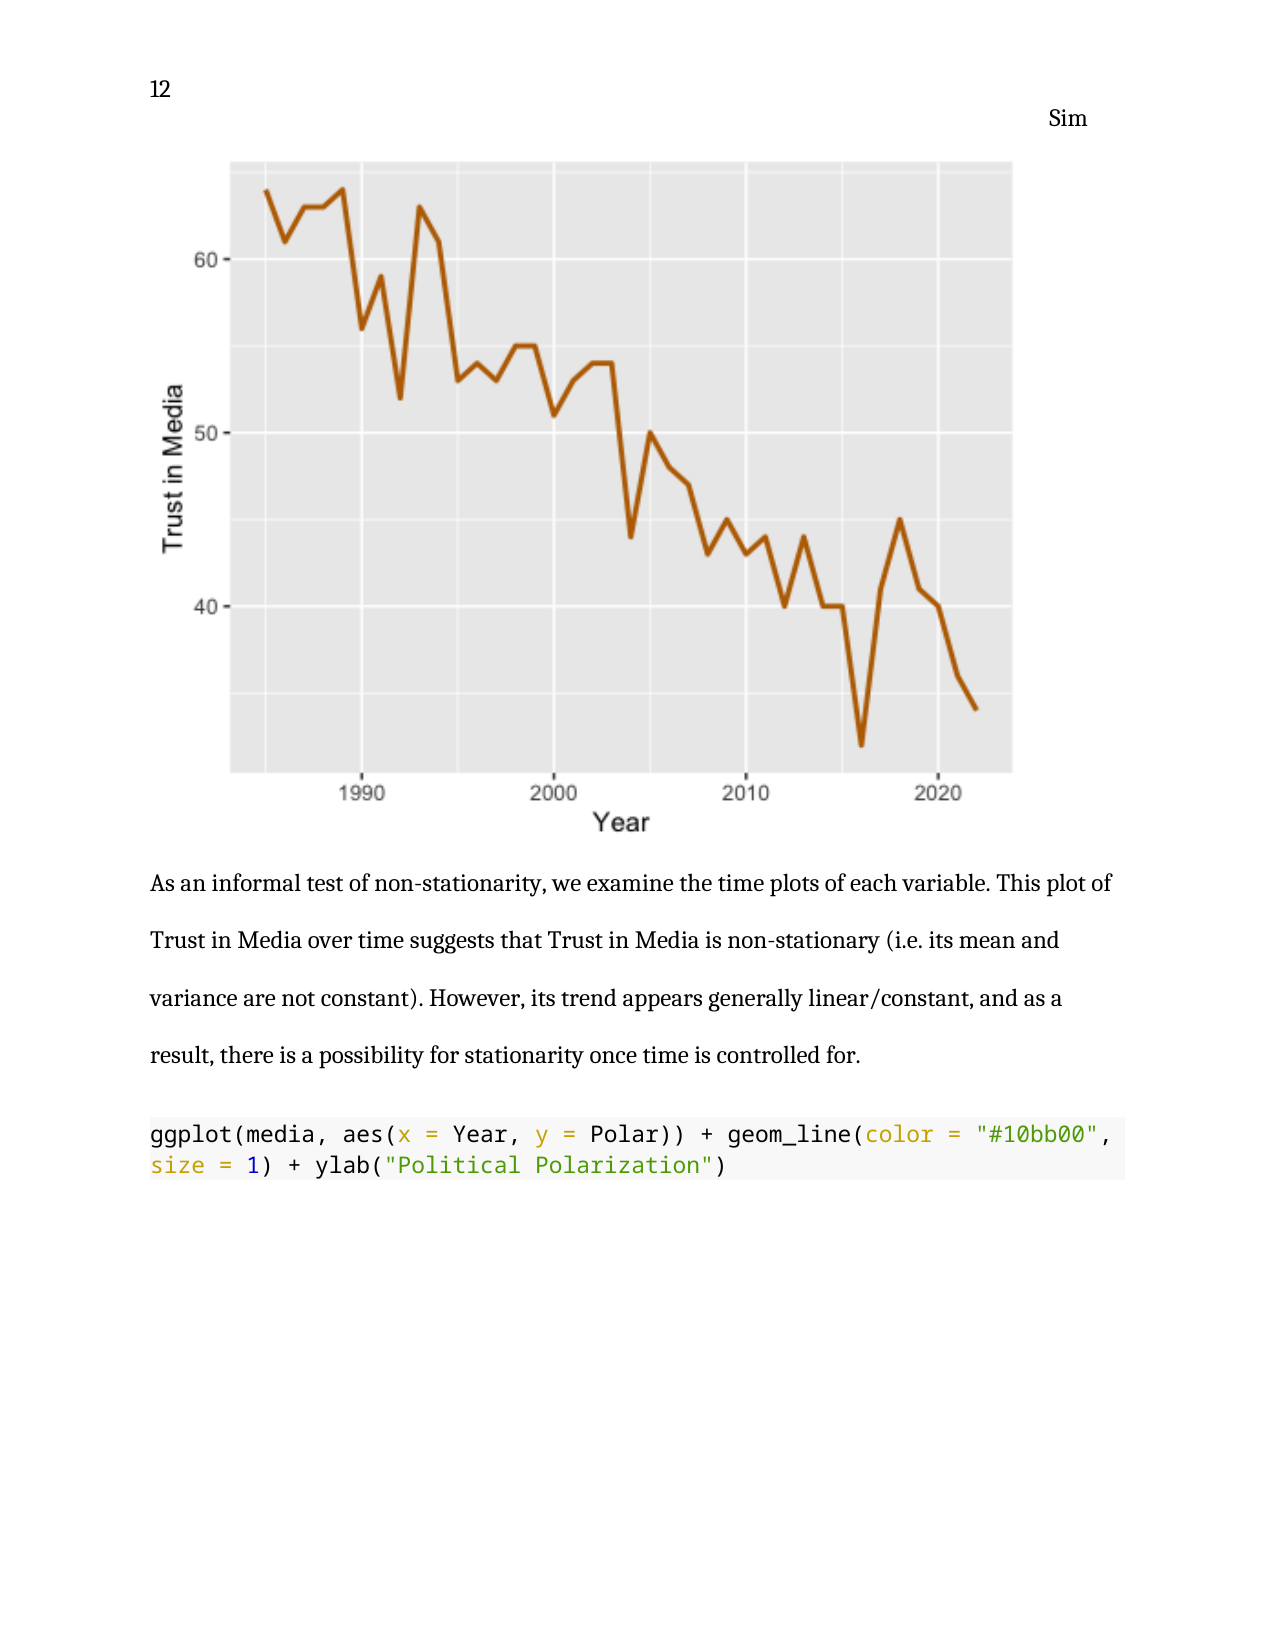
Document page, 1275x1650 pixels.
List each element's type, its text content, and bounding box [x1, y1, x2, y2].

text ggplot(media, aes(x = Year, y = Polar)) + geom_line(color = "#10bb00", size = 1) + ylab("Political Polarization") [150, 1117, 1125, 1180]
picture [150, 150, 1025, 850]
text As an informal test of non-stationarity, we examine the time plots of each variable. This plot of Trust in Media over time suggests that Trust in Media is non-stationary (i.e. its mean and variance are not constant). However, its trend appears generally linear/constant, and as a result, there is a possibility for stationarity once time is controlled for. [150, 869, 1125, 1070]
